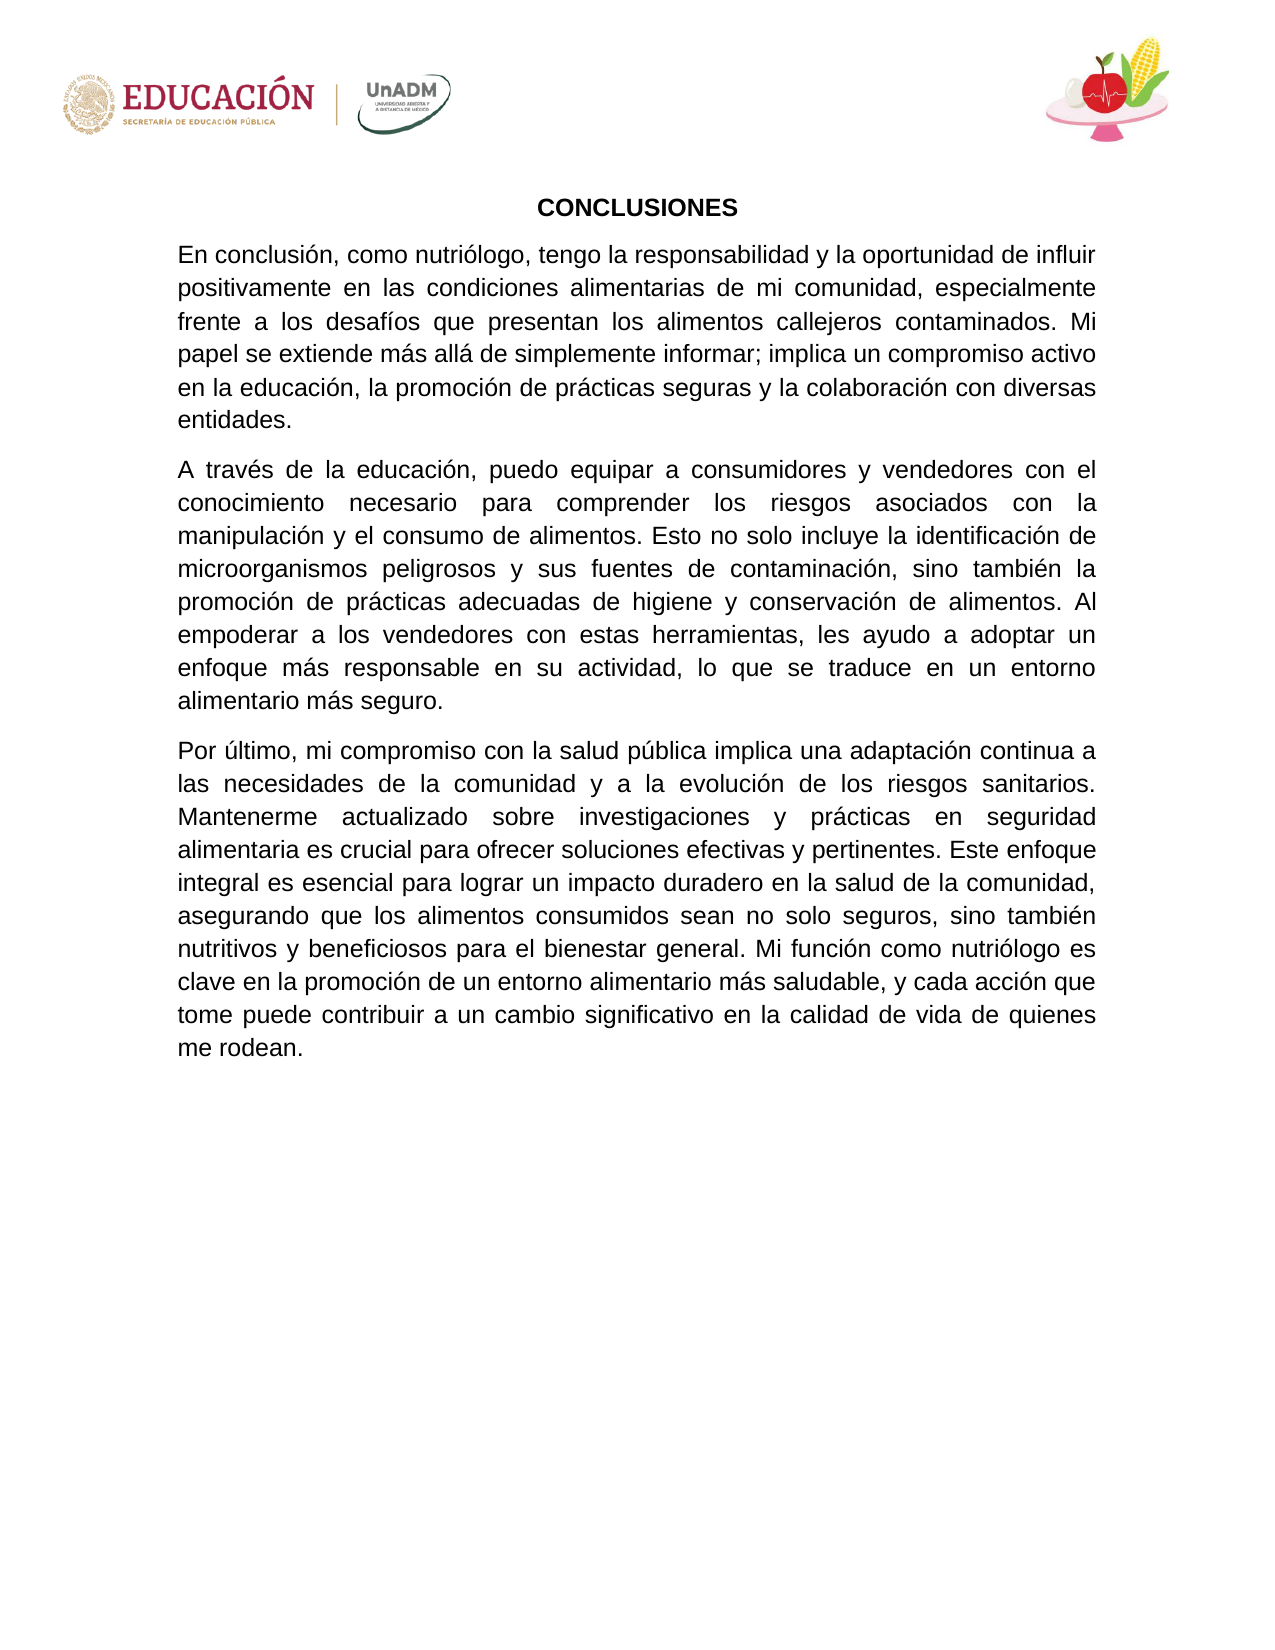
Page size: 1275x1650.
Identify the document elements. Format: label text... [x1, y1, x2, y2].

text Por último, mi compromiso con la salud pública implica una adaptación continua a las necesidades de la comunidad y a la evolución de los riesgos sanitarios. Mantenerme actualizado sobre investigaciones y prácticas en seguridad alimentaria es crucial para ofrecer soluciones efectivas y pertinentes. Este enfoque integral es esencial para lograr un impacto duradero en la salud de la comunidad, asegurando que los alimentos consumidos sean no solo seguros, sino también nutritivos y beneficiosos para el bienestar general. Mi función como nutriólogo es clave en la promoción de un entorno alimentario más saludable, y cada acción que tome puede contribuir a un cambio significativo en la calidad de vida de quienes me rodean. [177, 736, 1098, 1062]
text A través de la educación, puedo equipar a consumidores y vendedores con el conocimiento necesario para comprender los riesgos asociados con la manipulación y el consumo de alimentos. Esto no solo incluye la identificación de microorganismos peligrosos y sus fuentes de contaminación, sino también la promoción de prácticas adecuadas de higiene y conservación de alimentos. Al empoderar a los vendedores con estas herramientas, les ayudo a adoptar un enfoque más responsable en su actividad, lo que se traduce en un entorno alimentario más seguro. [177, 455, 1098, 715]
picture [1042, 34, 1170, 148]
picture [63, 65, 451, 146]
text CONCLUSIONES [177, 193, 1098, 221]
text En conclusión, como nutriólogo, tengo la responsabilidad y la oportunidad de influir positivamente en las condiciones alimentarias de mi comunidad, especialmente frente a los desafíos que presentan los alimentos callejeros contaminados. Mi papel se extiende más allá de simplemente informar; implica un compromiso activo en la educación, la promoción de prácticas seguras y la colaboración con diversas entidades. [177, 240, 1098, 434]
